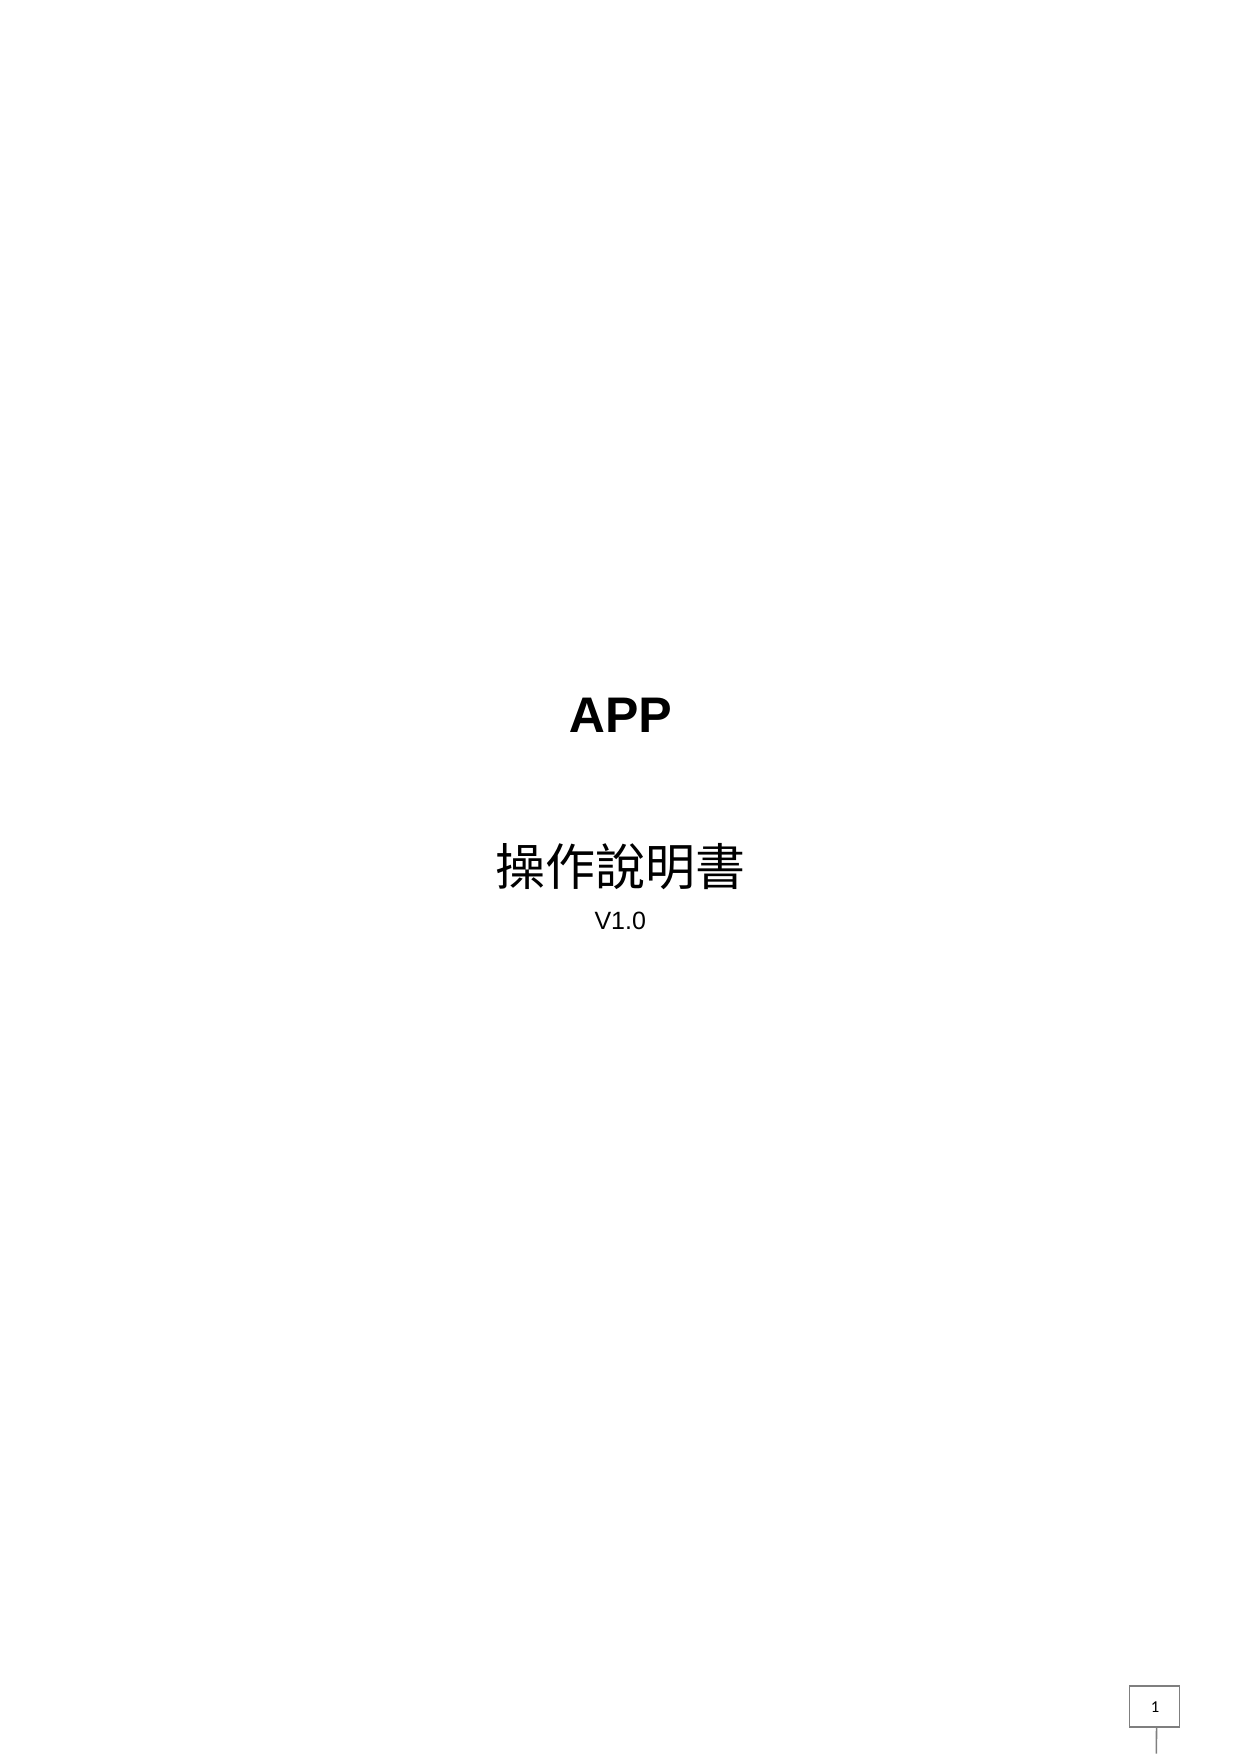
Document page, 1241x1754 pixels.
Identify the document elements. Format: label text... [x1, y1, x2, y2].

text APP [59, 676, 1181, 751]
text V1.0 [59, 901, 1181, 939]
text 操作說明書 [59, 826, 1181, 901]
